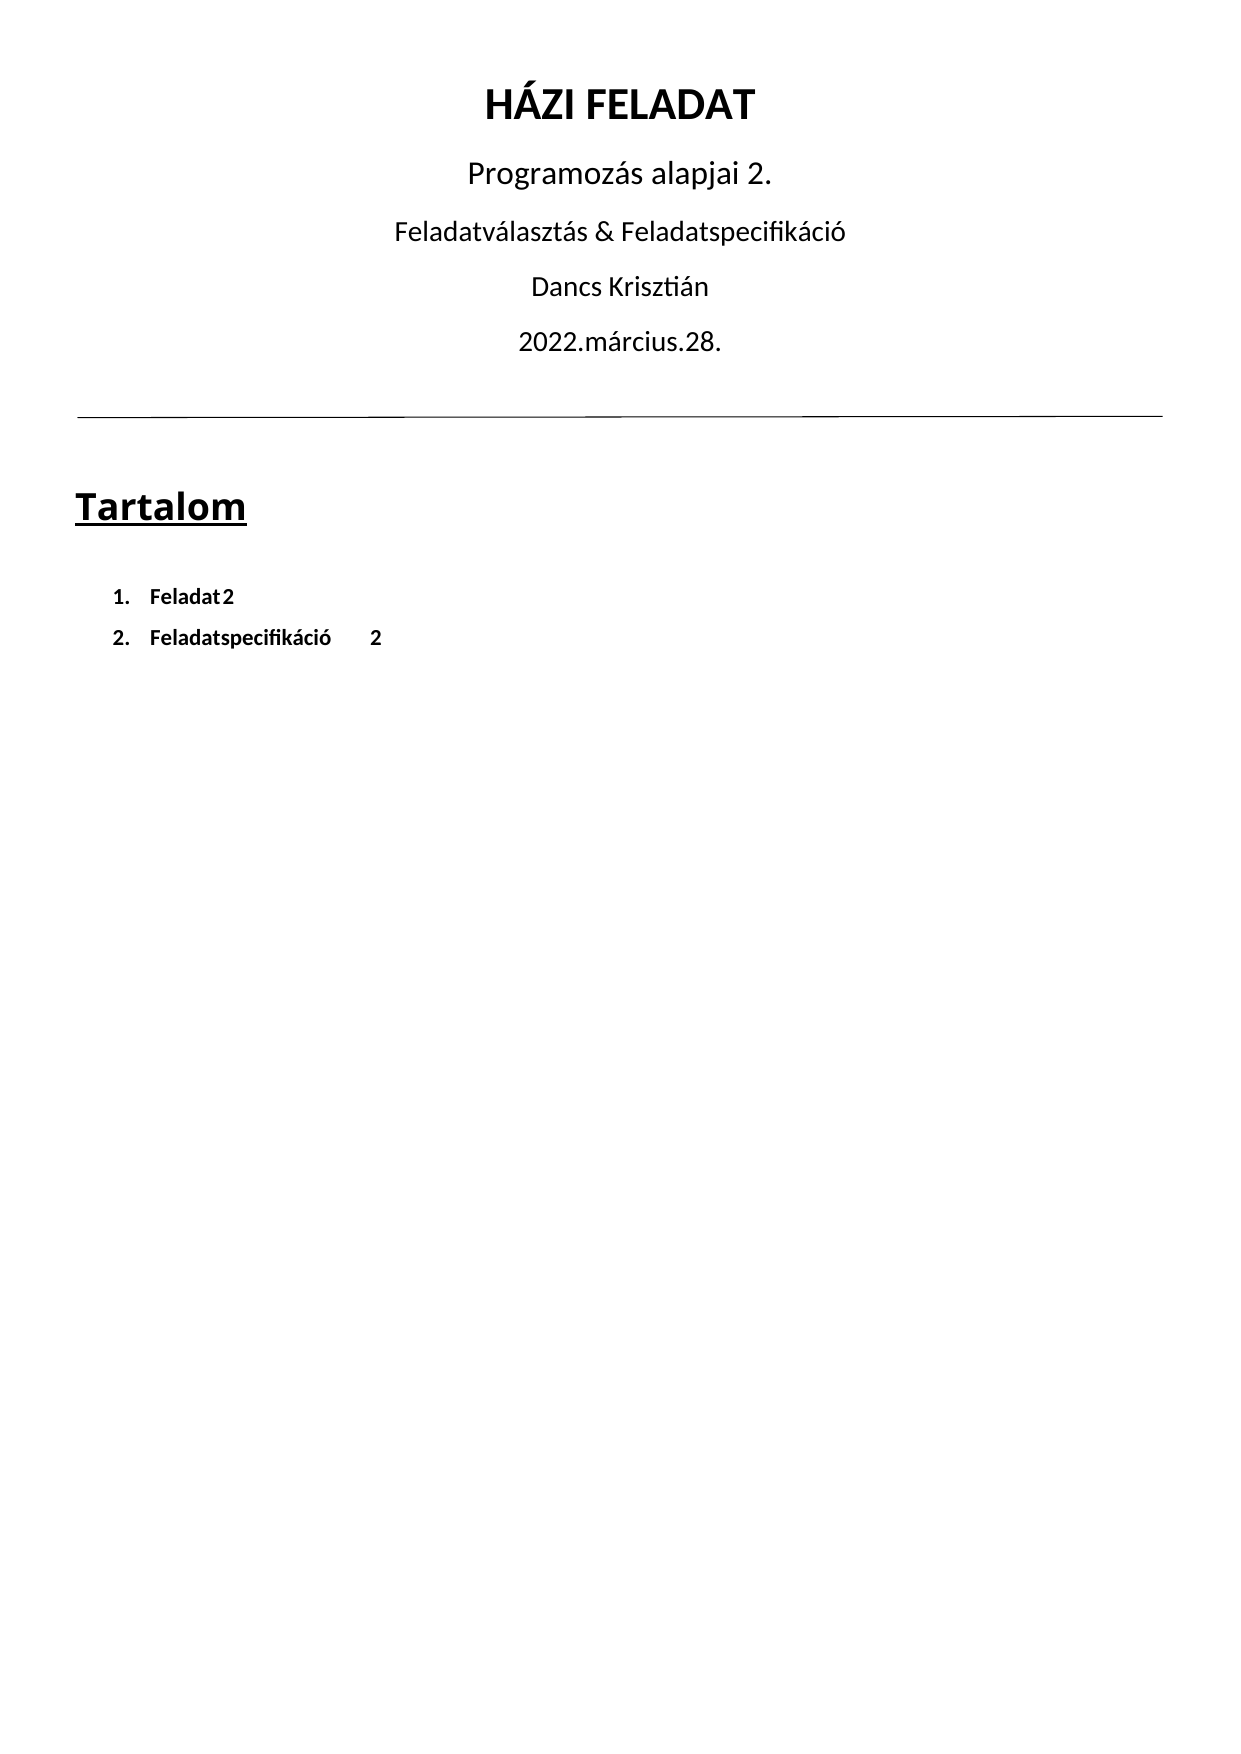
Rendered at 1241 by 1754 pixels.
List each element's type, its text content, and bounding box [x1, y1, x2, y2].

text Programozás alapjai 2. [75, 152, 1165, 193]
text Dancs Krisztián [75, 268, 1165, 303]
text HÁZI FELADAT [75, 75, 1165, 131]
text 2022.március.28. [75, 323, 1165, 358]
text Feladatválasztás & Feladatspecifikáció [75, 213, 1165, 248]
